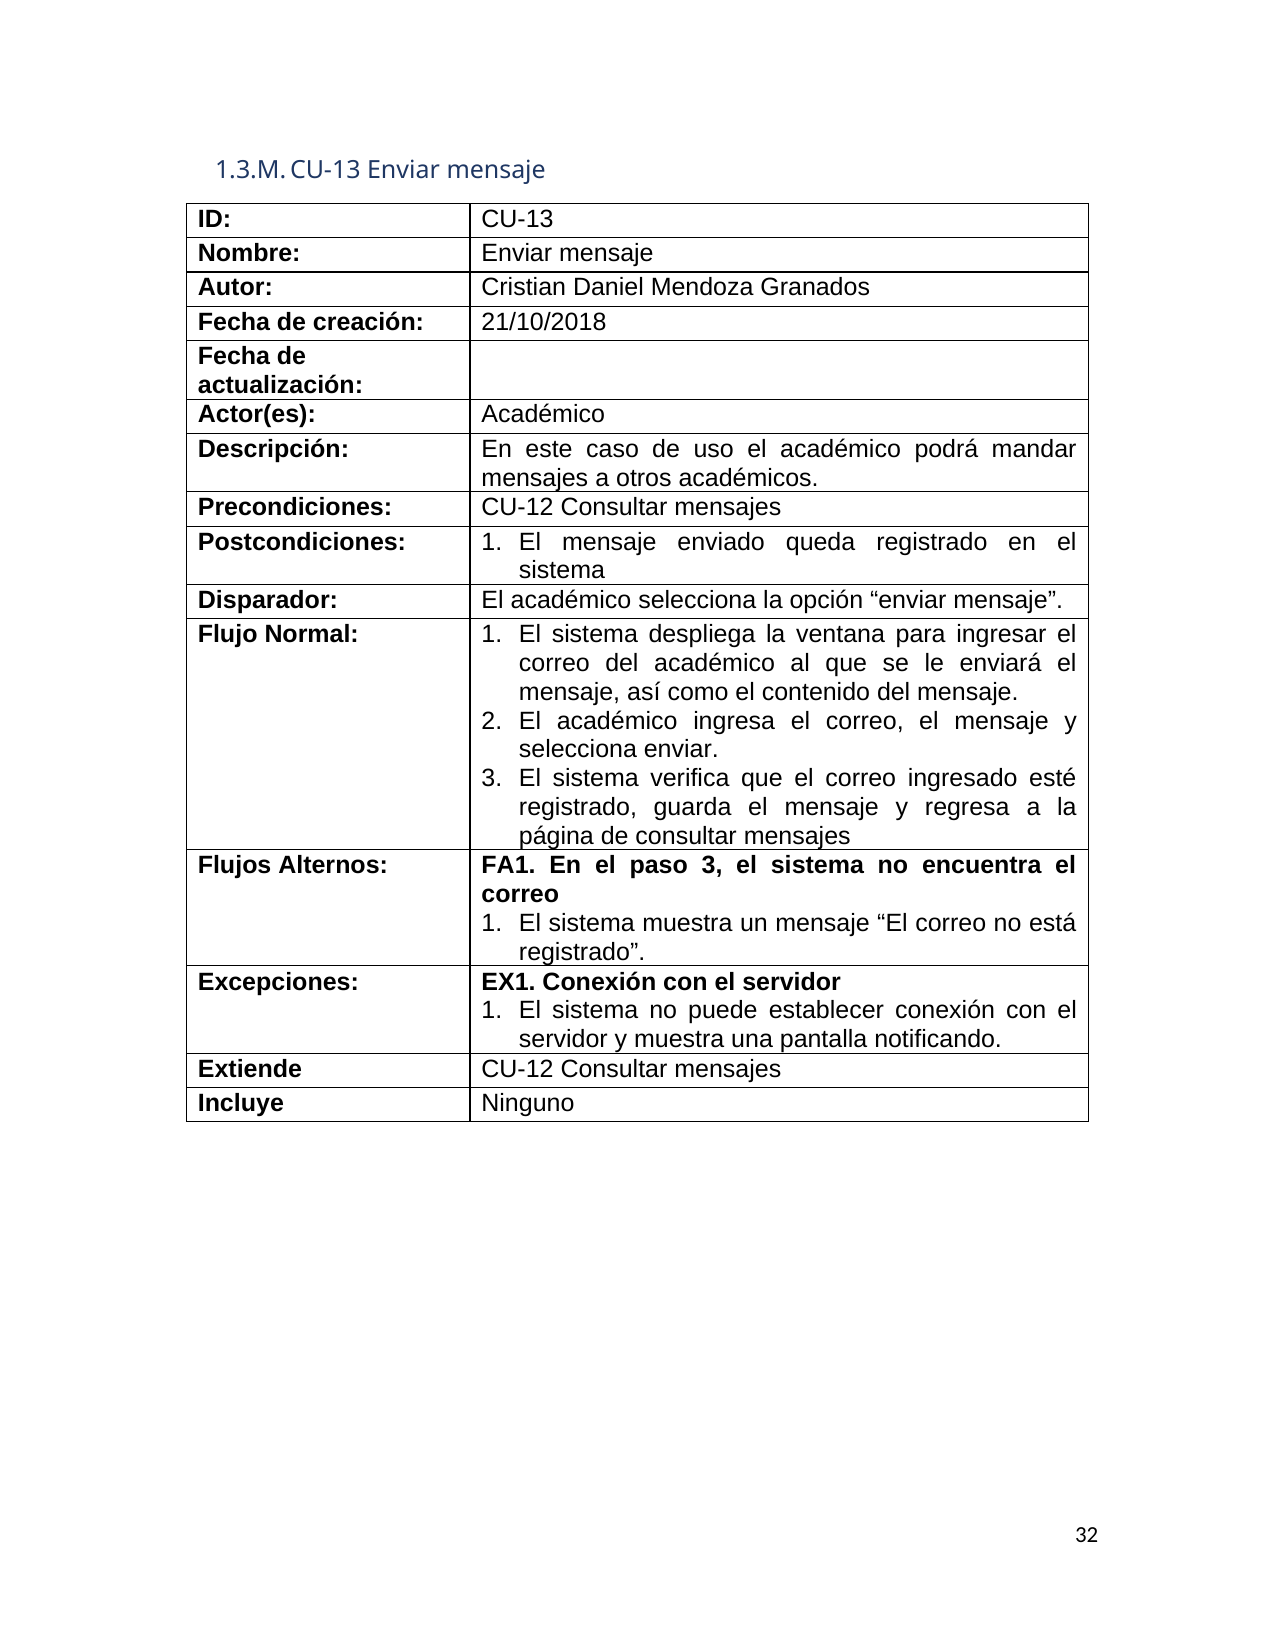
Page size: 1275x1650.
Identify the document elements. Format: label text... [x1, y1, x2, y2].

table_cell Autor: [187, 273, 469, 306]
table_cell 21/10/2018 [471, 307, 1088, 340]
table_cell En este caso de uso el académico podrá mandar mensajes a otros académicos. [471, 434, 1088, 491]
table_header ID: [187, 204, 469, 237]
table_cell Disparador: [187, 585, 469, 618]
table_cell CU-12 Consultar mensajes [471, 492, 1088, 526]
table_cell Extiende [187, 1054, 469, 1087]
table_header CU-13 [471, 204, 1088, 237]
table_cell Flujo Normal: [187, 619, 469, 849]
table_cell El sistema despliega la ventana para ingresar el correo del académico al que se le enviará el mensaje, así como el contenido del mensaje. El académico ingresa el correo, el mensaje y selecciona enviar. El sistema verifica que el correo ingresado esté registrado, guarda el mensaje y regresa a la página de consultar mensajes [471, 619, 1088, 849]
table_cell Cristian Daniel Mendoza Granados [471, 273, 1088, 306]
table_cell [471, 341, 1088, 398]
table_cell Descripción: [187, 434, 469, 491]
table_cell Actor(es): [187, 400, 469, 433]
table_cell Académico [471, 400, 1088, 433]
table_cell El mensaje enviado queda registrado en el sistema [471, 527, 1088, 584]
table_cell EX1. Conexión con el servidor El sistema no puede establecer conexión con el servidor y muestra una pantalla notificando. [471, 966, 1088, 1053]
table_cell CU-12 Consultar mensajes [471, 1054, 1088, 1087]
table_cell Nombre: [187, 238, 469, 271]
table_cell Postcondiciones: [187, 527, 469, 584]
subtitle CU-13 Enviar mensaje [215, 152, 1098, 186]
table_cell Incluye [187, 1088, 469, 1121]
table_cell Ninguno [471, 1088, 1088, 1121]
table_cell FA1. En el paso 3, el sistema no encuentra el correo El sistema muestra un mensaje “El correo no está registrado”. [471, 850, 1088, 965]
table_cell Fecha de actualización: [187, 341, 469, 398]
table_cell Fecha de creación: [187, 307, 469, 340]
table_cell Flujos Alternos: [187, 850, 469, 965]
table_cell Precondiciones: [187, 492, 469, 526]
table_cell Enviar mensaje [471, 238, 1088, 271]
table_cell Excepciones: [187, 966, 469, 1053]
table_cell El académico selecciona la opción “enviar mensaje”. [471, 585, 1088, 618]
